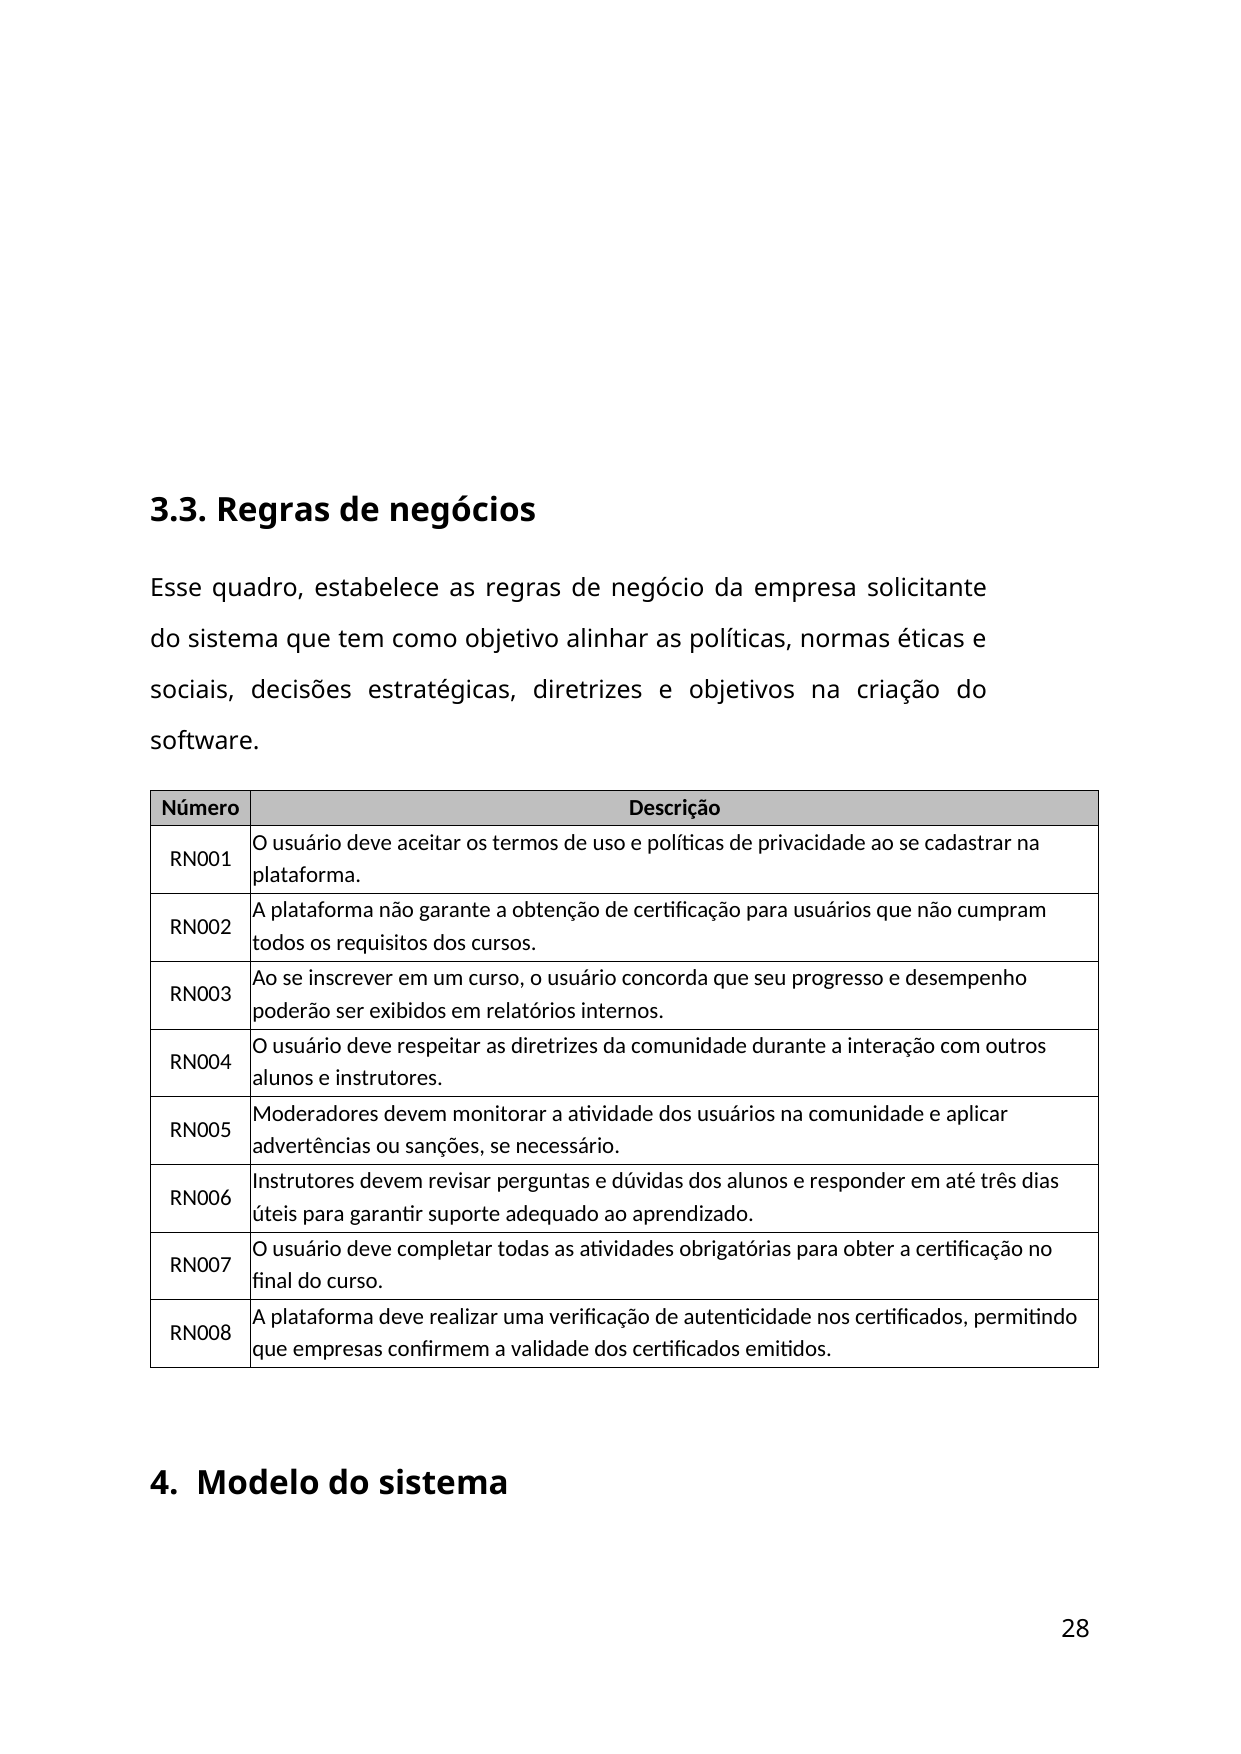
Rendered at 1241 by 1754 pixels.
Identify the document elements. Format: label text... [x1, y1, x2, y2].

table_cell RN003 [151, 962, 250, 1028]
table_cell A plataforma não garante a obtenção de certificação para usuários que não cumpram todos os requisitos dos cursos. [251, 894, 1098, 961]
subtitle 3.3. Regras de negócios [150, 485, 987, 531]
subtitle 4. Modelo do sistema [150, 1459, 988, 1504]
table_cell Instrutores devem revisar perguntas e dúvidas dos alunos e responder em até três dias úteis para garantir suporte adequado ao aprendizado. [251, 1165, 1098, 1232]
table_cell RN005 [151, 1097, 250, 1164]
table_cell RN007 [151, 1233, 250, 1299]
table_cell RN008 [151, 1300, 250, 1367]
table_cell Ao se inscrever em um curso, o usuário concorda que seu progresso e desempenho poderão ser exibidos em relatórios internos. [251, 962, 1098, 1028]
table_cell A plataforma deve realizar uma verificação de autenticidade nos certificados, permitindo que empresas confirmem a validade dos certificados emitidos. [251, 1300, 1098, 1367]
table_cell O usuário deve respeitar as diretrizes da comunidade durante a interação com outros alunos e instrutores. [251, 1030, 1098, 1096]
table_cell RN001 [151, 826, 250, 893]
table_cell RN006 [151, 1165, 250, 1232]
table_cell O usuário deve completar todas as atividades obrigatórias para obter a certificação no final do curso. [251, 1233, 1098, 1299]
table_cell RN004 [151, 1030, 250, 1096]
table_cell RN002 [151, 894, 250, 961]
table_cell O usuário deve aceitar os termos de uso e políticas de privacidade ao se cadastrar na plataforma. [251, 826, 1098, 893]
table_header Descrição [251, 791, 1098, 825]
table_header Número [151, 791, 250, 825]
table_cell Moderadores devem monitorar a atividade dos usuários na comunidade e aplicar advertências ou sanções, se necessário. [251, 1097, 1098, 1164]
text Esse quadro, estabelece as regras de negócio da empresa solicitante do sistema que tem como objetivo alinhar as políticas, normas éticas e sociais, decisões estratégicas, diretrizes e objetivos na criação do software. [150, 569, 988, 756]
